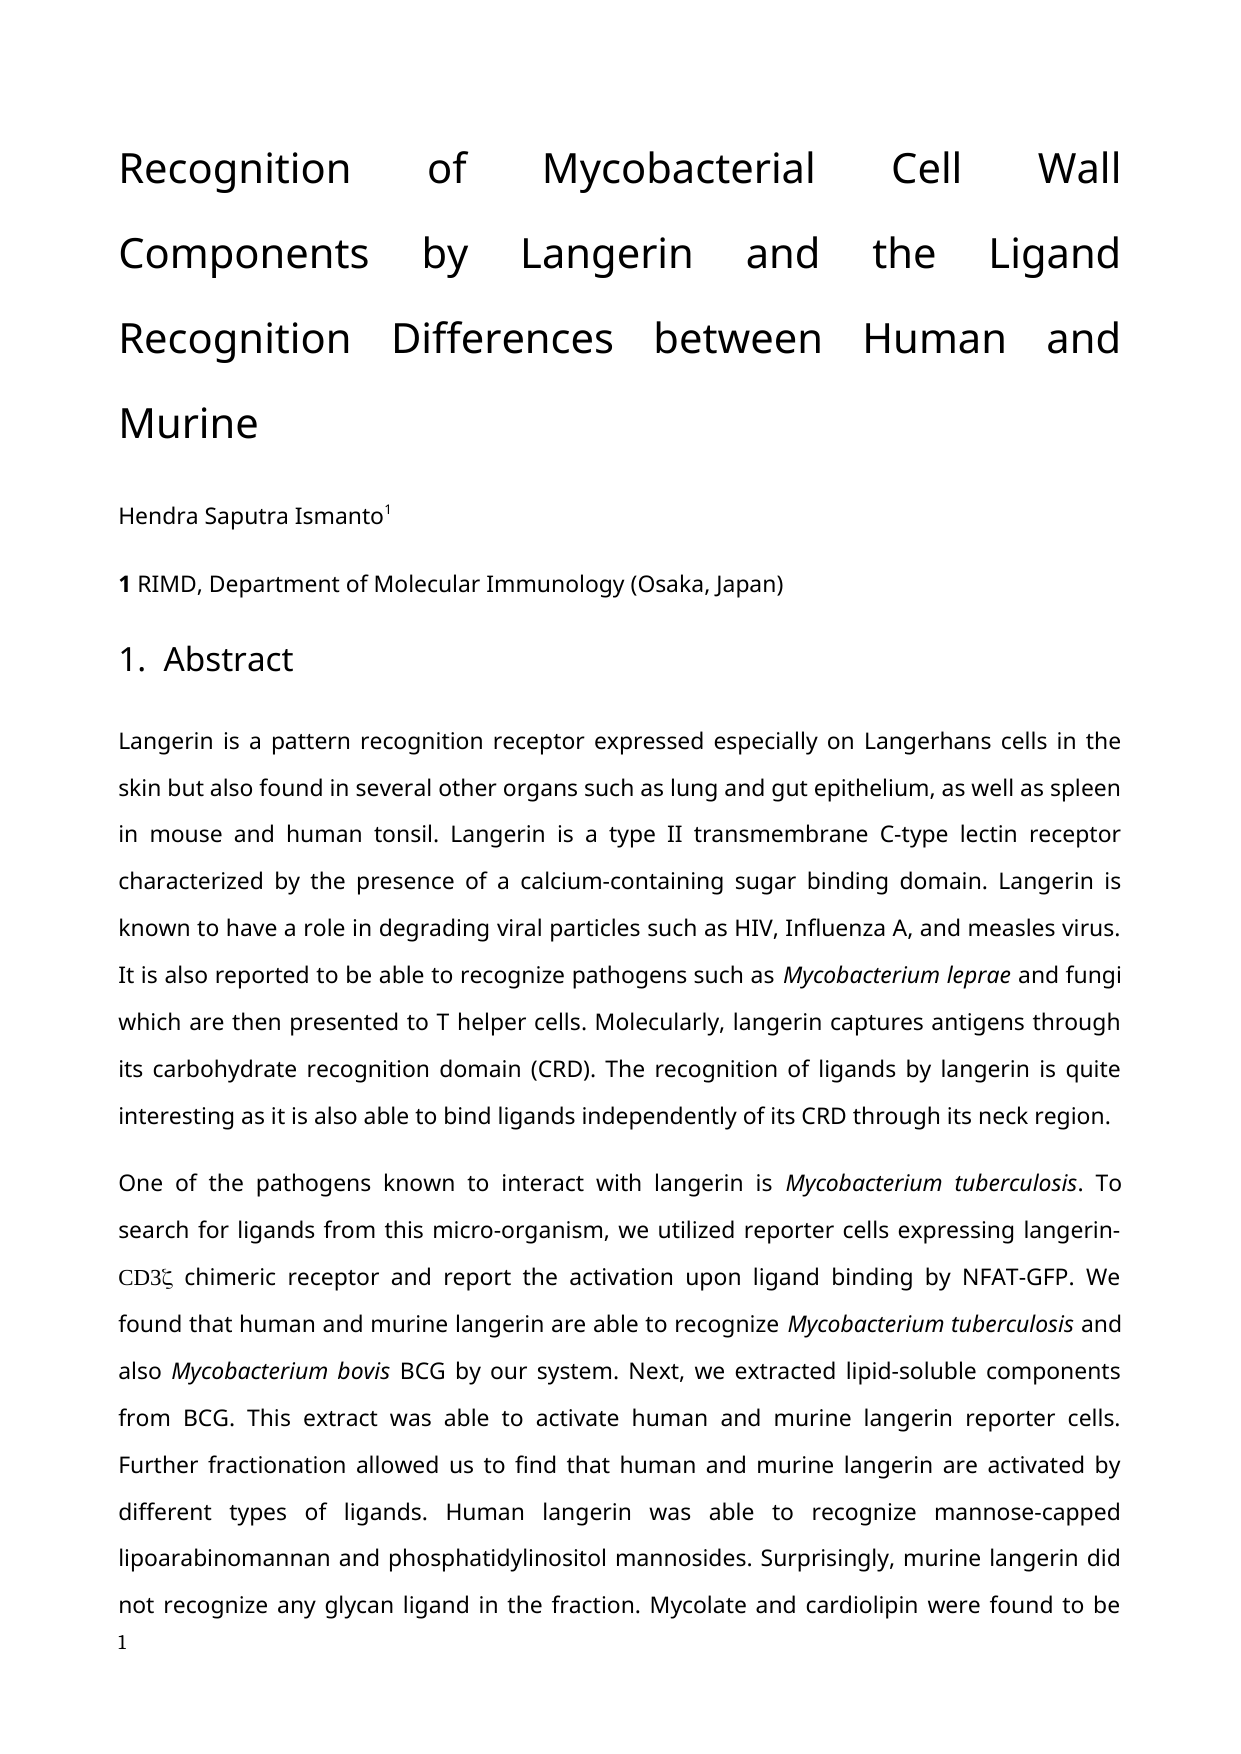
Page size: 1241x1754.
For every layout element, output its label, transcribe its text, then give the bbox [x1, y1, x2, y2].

subtitle 1. Abstract [118, 636, 1122, 681]
text Recognition of Mycobacterial Cell Wall Components by Langerin and the Ligand Recognition Differences between Human and Murine [118, 139, 1122, 451]
text Hendra Saputra Ismanto1 [118, 500, 1122, 531]
text 1 RIMD, Department of Molecular Immunology (Osaka, Japan) [118, 568, 1122, 599]
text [118, 1167, 1122, 1620]
text Langerin is a pattern recognition receptor expressed especially on Langerhans cells in the skin but also found in several other organs such as lung and gut epithelium, as well as spleen in mouse and human tonsil. Langerin is a type II transmembrane C-type lectin receptor characterized by the presence of a calcium-containing sugar binding domain. Langerin is known to have a role in degrading viral particles such as HIV, Influenza A, and measles virus. It is also reported to be able to recognize pathogens such as Mycobacterium leprae and fungi which are then presented to T helper cells. Molecularly, langerin captures antigens through its carbohydrate recognition domain (CRD). The recognition of ligands by langerin is quite interesting as it is also able to bind ligands independently of its CRD through its neck region. [118, 724, 1122, 1131]
